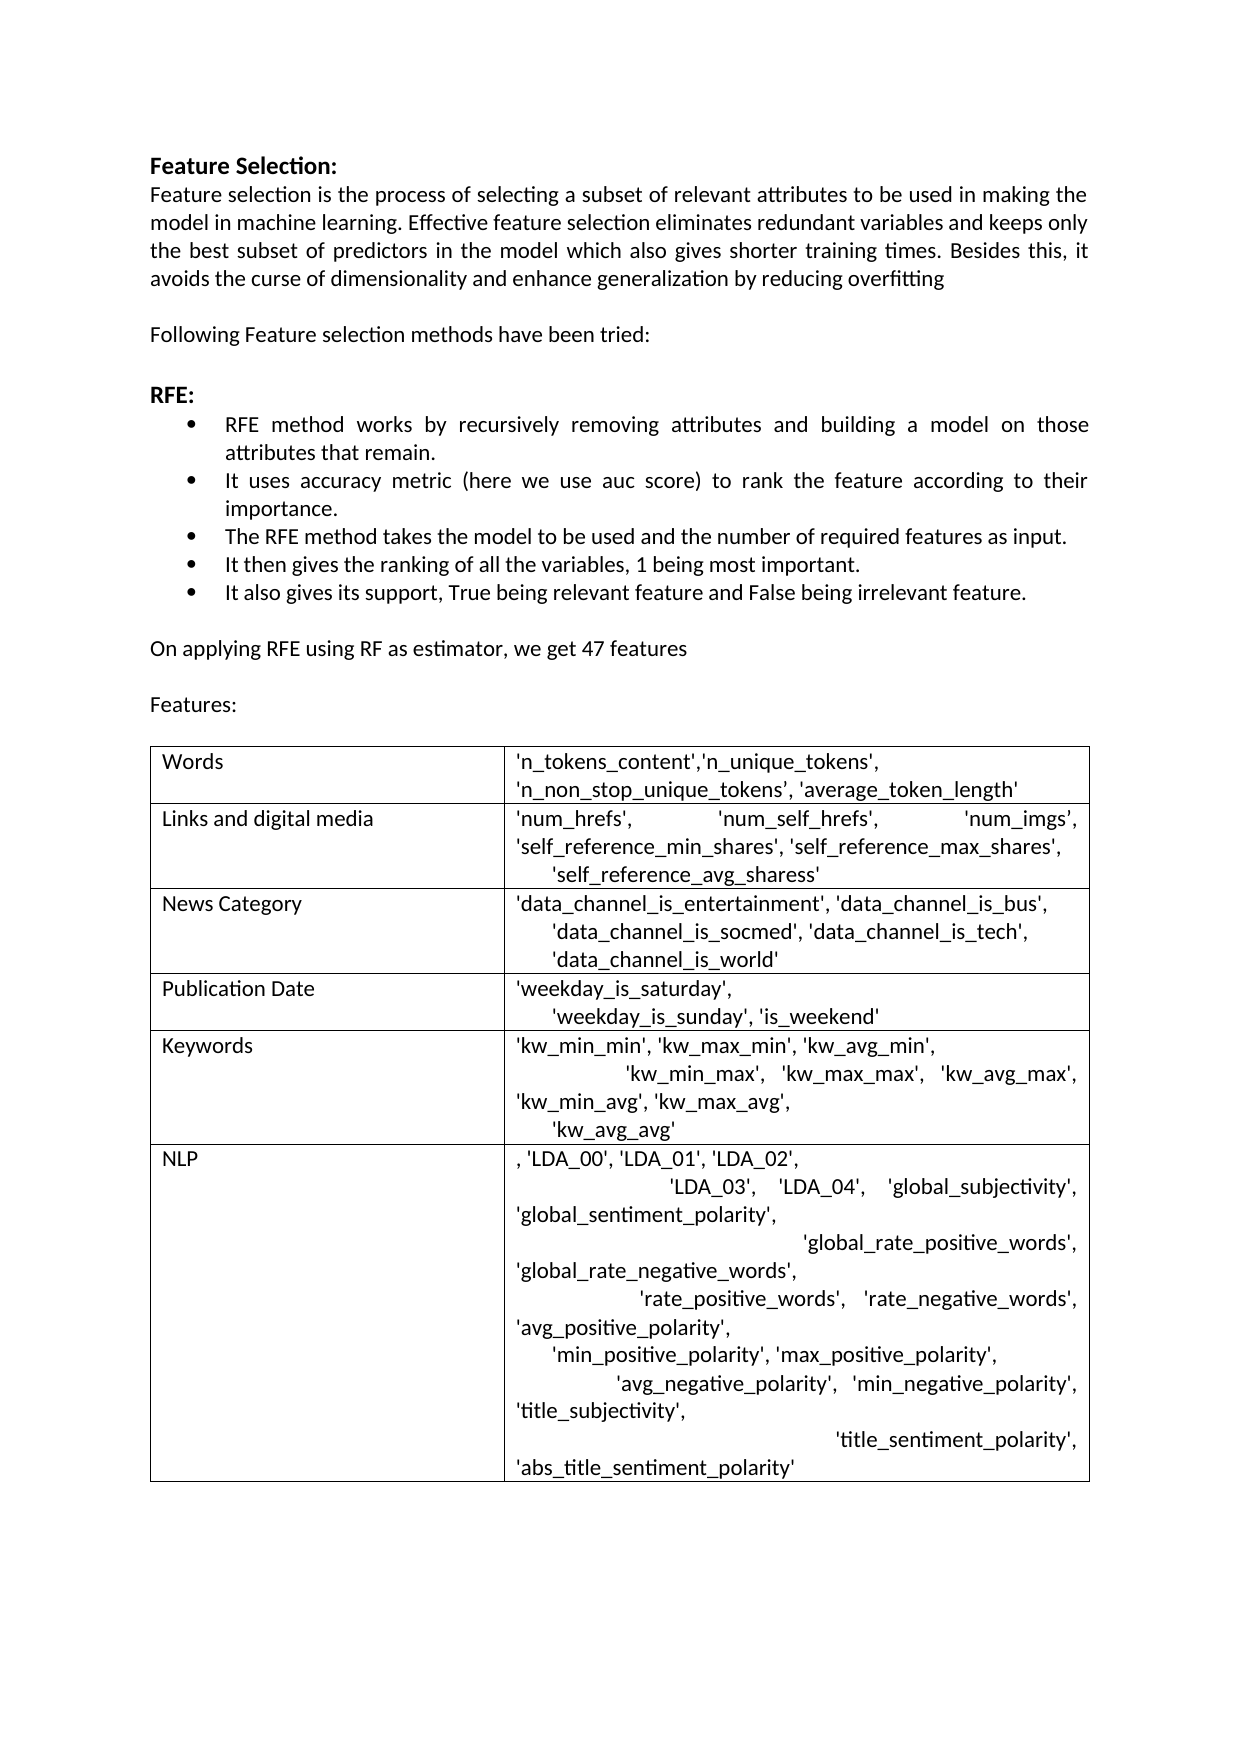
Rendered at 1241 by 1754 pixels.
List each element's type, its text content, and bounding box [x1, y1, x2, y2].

table_cell , 'LDA_00', 'LDA_01', 'LDA_02', 'LDA_03', 'LDA_04', 'global_subjectivity', 'global_sentiment_polarity', 'global_rate_positive_words', 'global_rate_negative_words', 'rate_positive_words', 'rate_negative_words', 'avg_positive_polarity', 'min_positive_polarity', 'max_positive_polarity', 'avg_negative_polarity', 'min_negative_polarity', 'title_subjectivity', 'title_sentiment_polarity', 'abs_title_sentiment_polarity' [505, 1145, 1089, 1481]
text On applying RFE using RF as estimator, we get 47 features [150, 634, 1090, 662]
table_header 'n_tokens_content','n_unique_tokens', 'n_non_stop_unique_tokens’, 'average_token_length' [505, 747, 1089, 803]
list It also gives its support, True being relevant feature and False being irrelevant feature. [187, 578, 1090, 606]
table_cell News Category [151, 889, 504, 973]
table_cell 'num_hrefs', 'num_self_hrefs', 'num_imgs’, 'self_reference_min_shares', 'self_reference_max_shares', 'self_reference_avg_sharess' [505, 804, 1089, 888]
list It uses accuracy metric (here we use auc score) to rank the feature according to their importance. [187, 466, 1090, 522]
list It then gives the ranking of all the variables, 1 being most important. [187, 550, 1090, 578]
text Feature Selection: [150, 150, 1090, 181]
table_cell NLP [151, 1145, 504, 1481]
table_cell Keywords [151, 1031, 504, 1143]
table_cell Publication Date [151, 974, 504, 1030]
table_header Words [151, 747, 504, 803]
list The RFE method takes the model to be used and the number of required features as input. [187, 522, 1090, 550]
list RFE method works by recursively removing attributes and building a model on those attributes that remain. [187, 410, 1090, 466]
table_cell Links and digital media [151, 804, 504, 888]
table_cell 'weekday_is_saturday', 'weekday_is_sunday', 'is_weekend' [505, 974, 1089, 1030]
table_cell 'kw_min_min', 'kw_max_min', 'kw_avg_min', 'kw_min_max', 'kw_max_max', 'kw_avg_max', 'kw_min_avg', 'kw_max_avg', 'kw_avg_avg' [505, 1031, 1089, 1143]
text Following Feature selection methods have been tried: [150, 321, 1090, 349]
text RFE: [150, 379, 1090, 410]
text Feature selection is the process of selecting a subset of relevant attributes to be used in making the model in machine learning. Effective feature selection eliminates redundant variables and keeps only the best subset of predictors in the model which also gives shorter training times. Besides this, it avoids the curse of dimensionality and enhance generalization by reducing overfitting [150, 181, 1090, 293]
text Features: [150, 690, 1090, 718]
table_cell 'data_channel_is_entertainment', 'data_channel_is_bus', 'data_channel_is_socmed', 'data_channel_is_tech', 'data_channel_is_world' [505, 889, 1089, 973]
